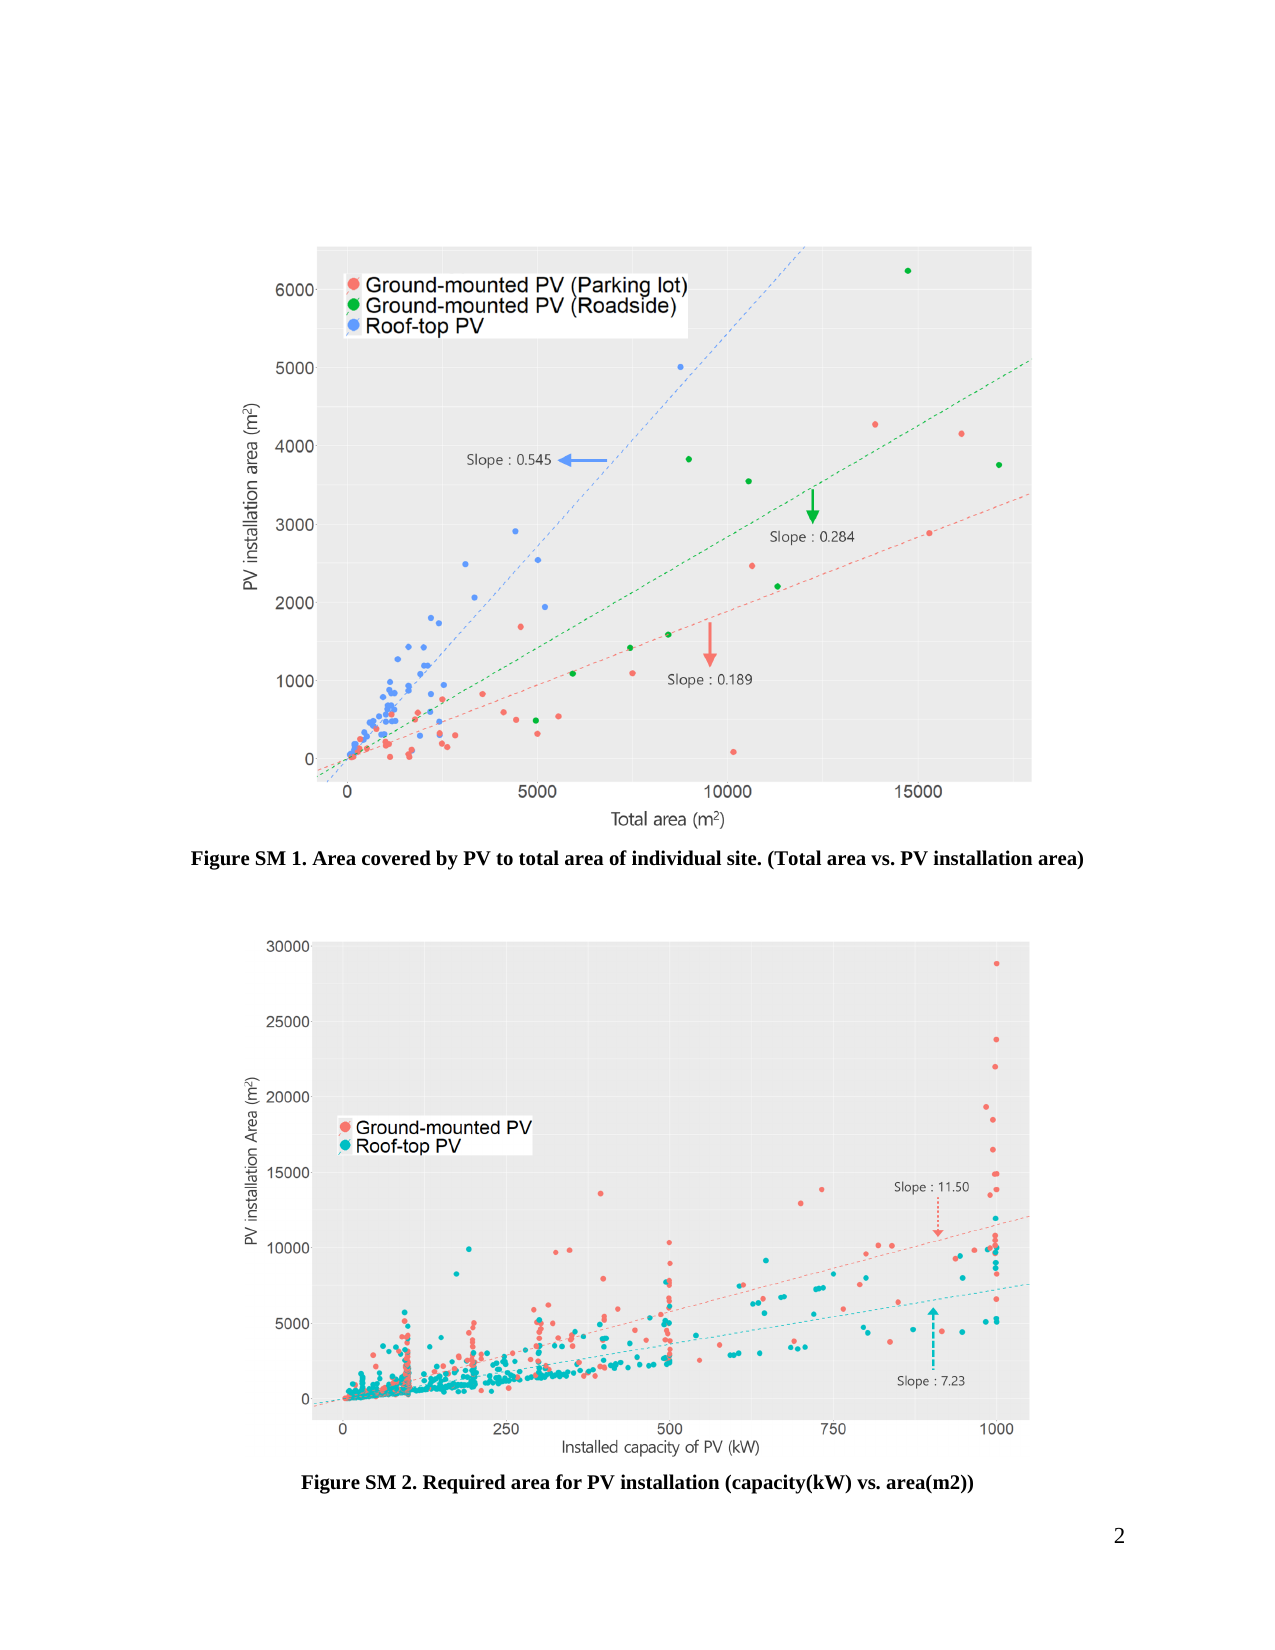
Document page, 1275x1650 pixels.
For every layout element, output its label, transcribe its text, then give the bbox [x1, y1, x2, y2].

picture [240, 244, 1035, 832]
picture [244, 940, 1031, 1457]
